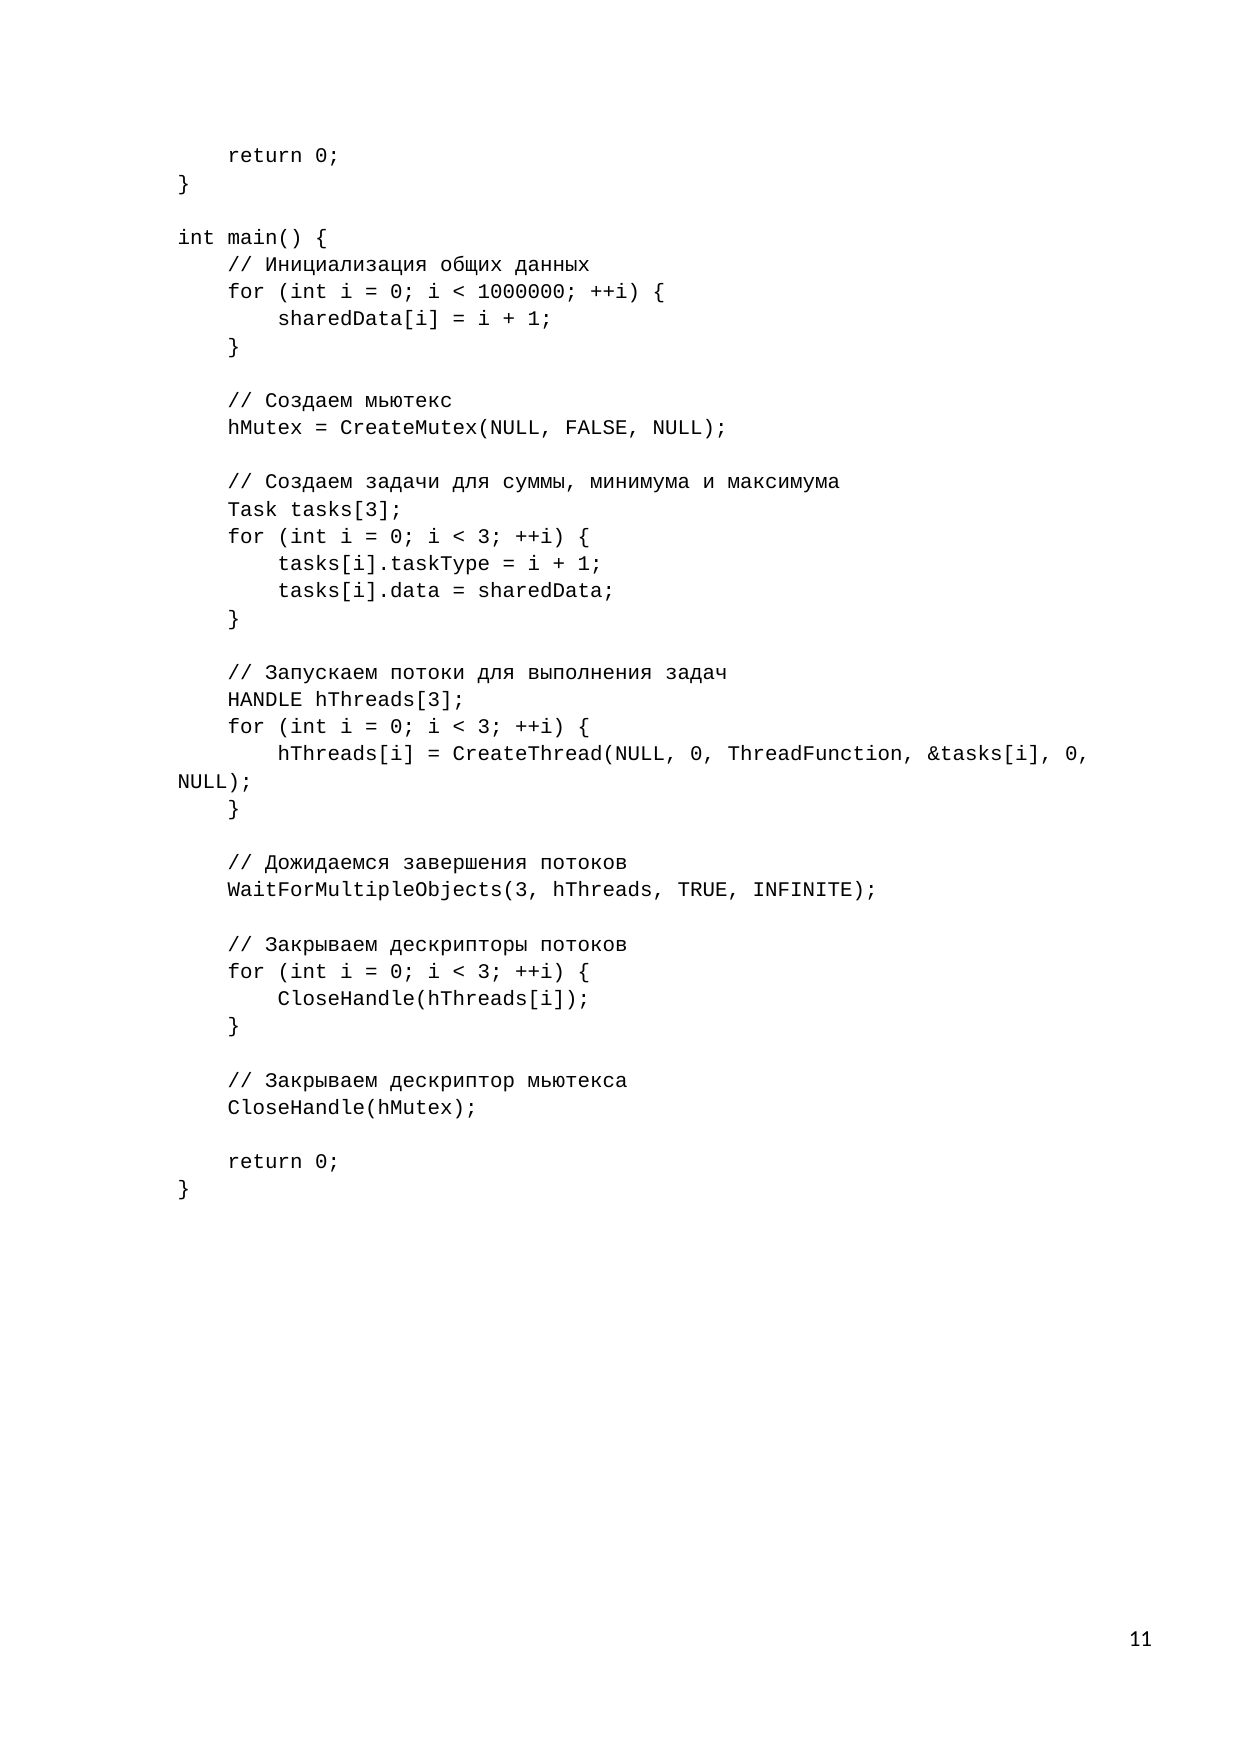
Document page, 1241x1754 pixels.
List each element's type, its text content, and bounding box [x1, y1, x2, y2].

text // Закрываем дескриптор мьютекса [177, 1070, 1152, 1093]
text Task tasks[3]; [177, 499, 1152, 522]
text // Закрываем дескрипторы потоков [177, 934, 1152, 957]
text // Запускаем потоки для выполнения задач [177, 662, 1152, 686]
text int main() { [177, 227, 1152, 251]
text HANDLE hThreads[3]; [177, 689, 1152, 713]
text // Создаем задачи для суммы, минимума и максимума [177, 472, 1152, 495]
text return 0; [177, 145, 1152, 169]
text return 0; [177, 1151, 1152, 1175]
text // Дожидаемся завершения потоков [177, 852, 1152, 876]
text WaitForMultipleObjects(3, hThreads, TRUE, INFINITE); [177, 879, 1152, 903]
text for (int i = 0; i < 3; ++i) { [177, 961, 1152, 984]
text CloseHandle(hMutex); [177, 1097, 1152, 1121]
text // Создаем мьютекс [177, 390, 1152, 414]
text // Инициализация общих данных [177, 254, 1152, 278]
text for (int i = 0; i < 3; ++i) { [177, 716, 1152, 740]
text for (int i = 0; i < 3; ++i) { [177, 526, 1152, 549]
text } [177, 172, 1152, 196]
text for (int i = 0; i < 1000000; ++i) { [177, 281, 1152, 305]
text CloseHandle(hThreads[i]); [177, 988, 1152, 1012]
text hThreads[i] = CreateThread(NULL, 0, ThreadFunction, &tasks[i], 0, NULL); [177, 743, 1152, 794]
text } [177, 1178, 1152, 1202]
text sharedData[i] = i + 1; [177, 308, 1152, 332]
text } [177, 336, 1152, 359]
text hMutex = CreateMutex(NULL, FALSE, NULL); [177, 417, 1152, 441]
text } [177, 607, 1152, 631]
text tasks[i].taskType = i + 1; [177, 553, 1152, 577]
text } [177, 798, 1152, 821]
text tasks[i].data = sharedData; [177, 580, 1152, 604]
text } [177, 1015, 1152, 1039]
